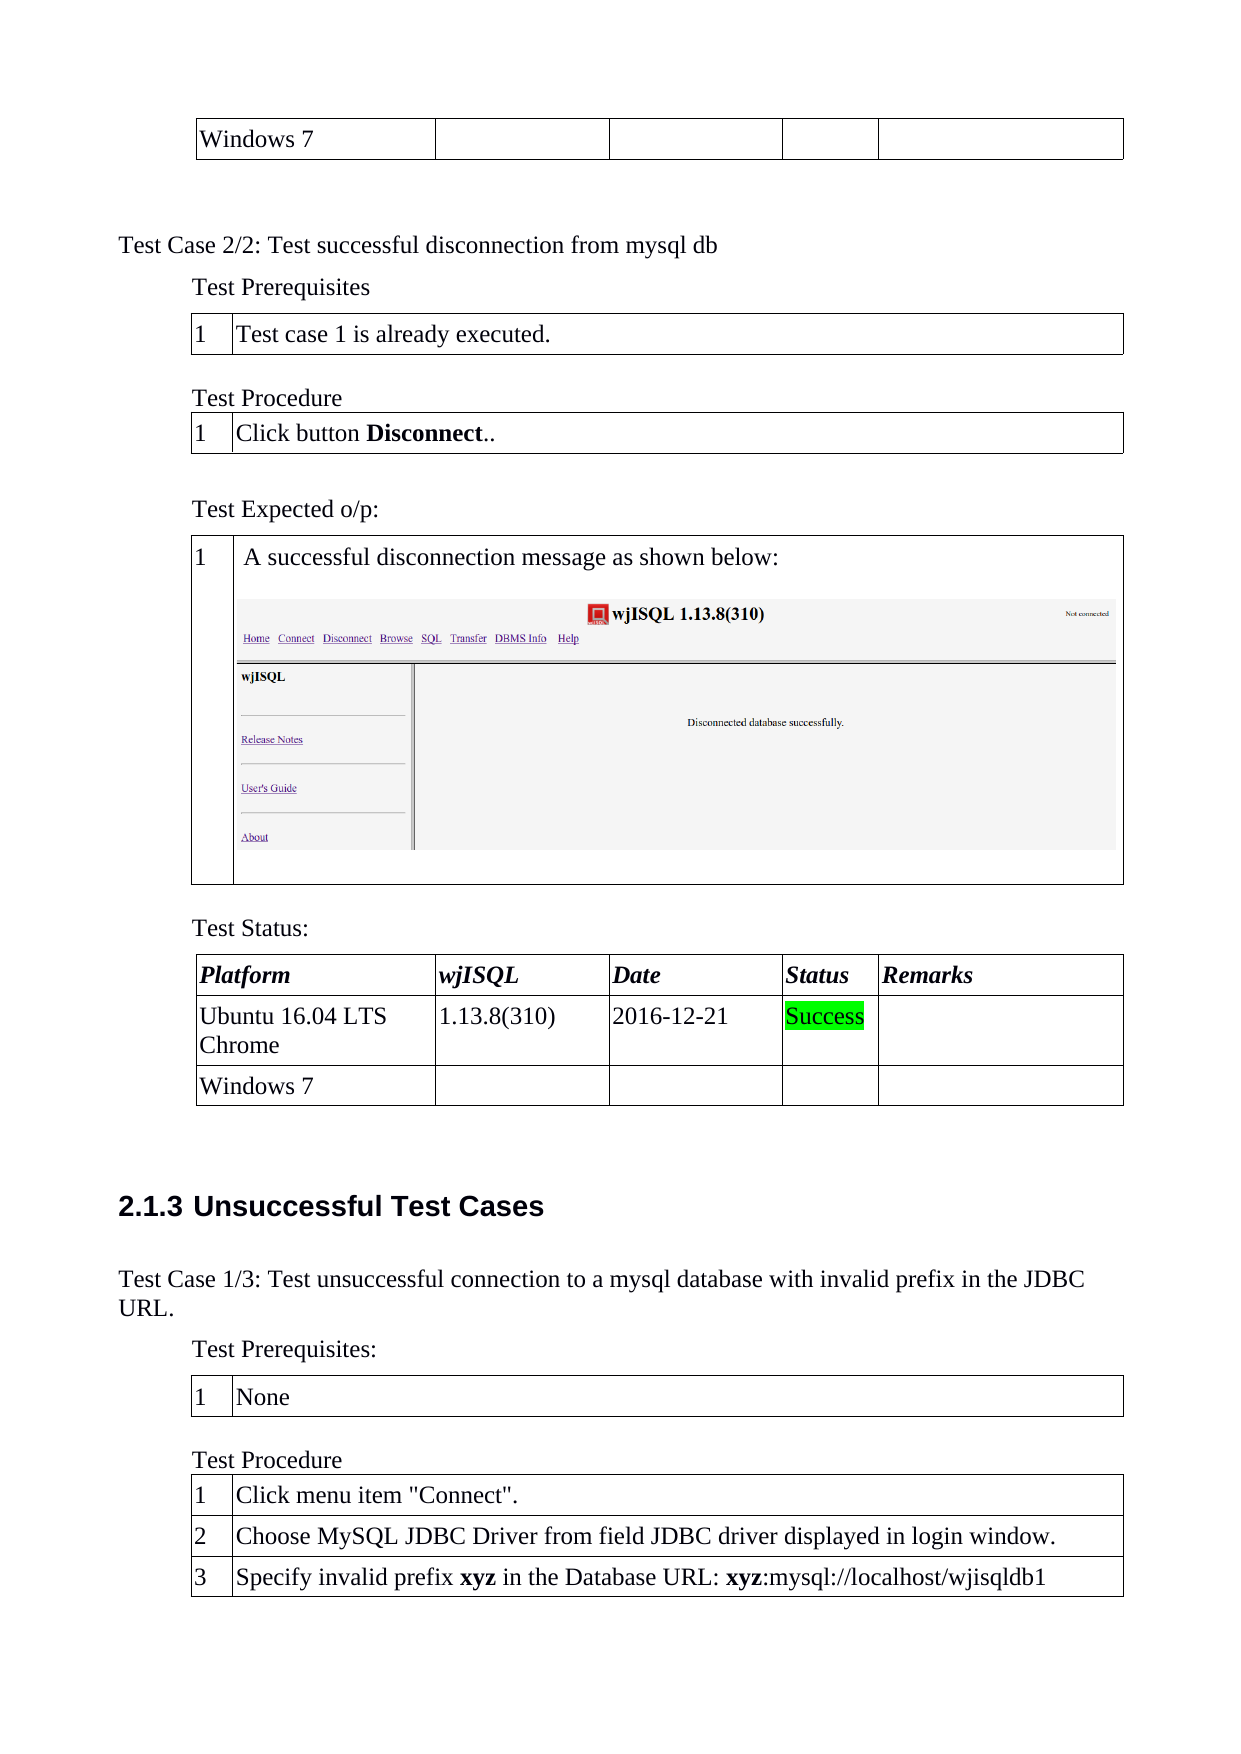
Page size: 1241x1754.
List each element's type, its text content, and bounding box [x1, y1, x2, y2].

picture [236, 599, 1116, 850]
table_header Test case 1 is already executed. [233, 314, 1123, 354]
table_header 1 [192, 314, 232, 354]
table_header None [233, 1376, 1123, 1416]
table_cell [783, 1066, 878, 1105]
table_header 1 [192, 536, 233, 884]
text Test Prerequisites: [118, 1334, 1122, 1363]
table_cell [879, 119, 1123, 159]
table_header Click menu item "Connect". [233, 1475, 1123, 1515]
table_header Status [783, 955, 878, 995]
table_cell [610, 119, 782, 159]
table_cell [436, 1066, 609, 1105]
table_header Remarks [879, 955, 1123, 995]
table_header A successful disconnection message as shown below: [234, 536, 1123, 884]
text Test Case 1/3: Test unsuccessful connection to a mysql database with invalid prefix in the JDBC URL. [118, 1264, 1122, 1322]
table_cell [610, 1066, 782, 1105]
table_cell Specify invalid prefix xyz in the Database URL: xyz:mysql://localhost/wjisqldb1 [233, 1557, 1123, 1596]
table_header Click button Disconnect.. [233, 413, 1123, 452]
table_cell Choose MySQL JDBC Driver from field JDBC driver displayed in login window. [233, 1516, 1123, 1556]
table_cell [783, 119, 878, 159]
text Test Procedure [118, 1445, 1122, 1474]
text Test Prerequisites [118, 272, 1122, 300]
table_cell [879, 1066, 1123, 1105]
text Test Status: [118, 913, 1122, 942]
table_cell 1.13.8(310) [436, 996, 609, 1064]
table_header 1 [192, 1475, 232, 1515]
table_cell Ubuntu 16.04 LTS Chrome [197, 996, 435, 1064]
table_cell 2 [192, 1516, 232, 1556]
table_header 1 [192, 1376, 232, 1416]
table_cell Success [783, 996, 878, 1064]
table_header Platform [197, 955, 435, 995]
table_header wjISQL [436, 955, 609, 995]
text Test Case 2/2: Test successful disconnection from mysql db [118, 230, 1122, 259]
table_header 1 [192, 413, 232, 452]
subtitle Unsuccessful Test Cases [118, 1189, 1122, 1223]
table_cell 2016-12-21 [610, 996, 782, 1064]
table_cell [436, 119, 609, 159]
text Test Expected o/p: [118, 494, 1122, 523]
table_cell Windows 7 [197, 1066, 435, 1105]
text Test Procedure [118, 383, 1122, 412]
table_cell 3 [192, 1557, 232, 1596]
table_header Date [610, 955, 782, 995]
table_cell [879, 996, 1123, 1064]
table_cell Windows 7 [197, 119, 435, 159]
